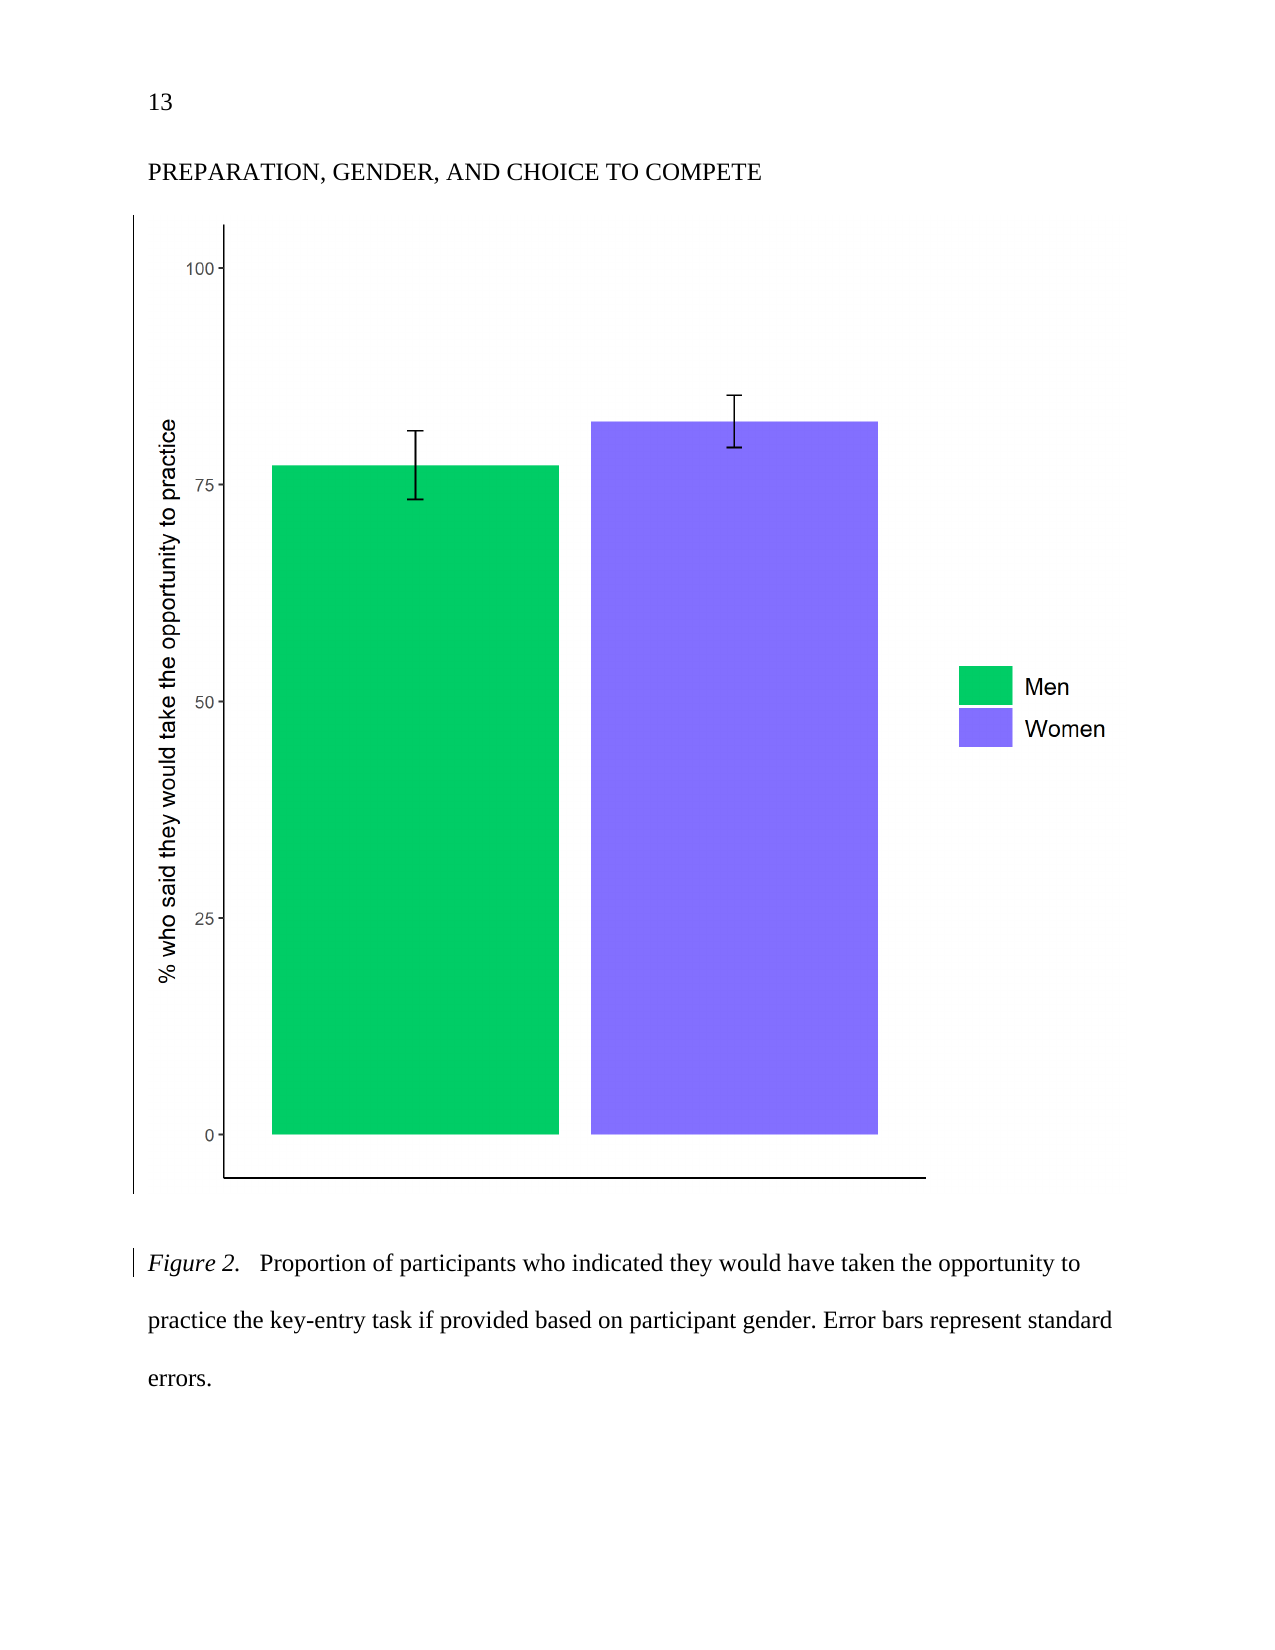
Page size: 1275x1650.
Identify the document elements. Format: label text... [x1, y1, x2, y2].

text Figure 2. Proportion of participants who indicated they would have taken the opportunity to practice the key-entry task if provided based on participant gender. Error bars represent standard errors. [148, 1248, 1127, 1392]
picture [147, 215, 1127, 1194]
